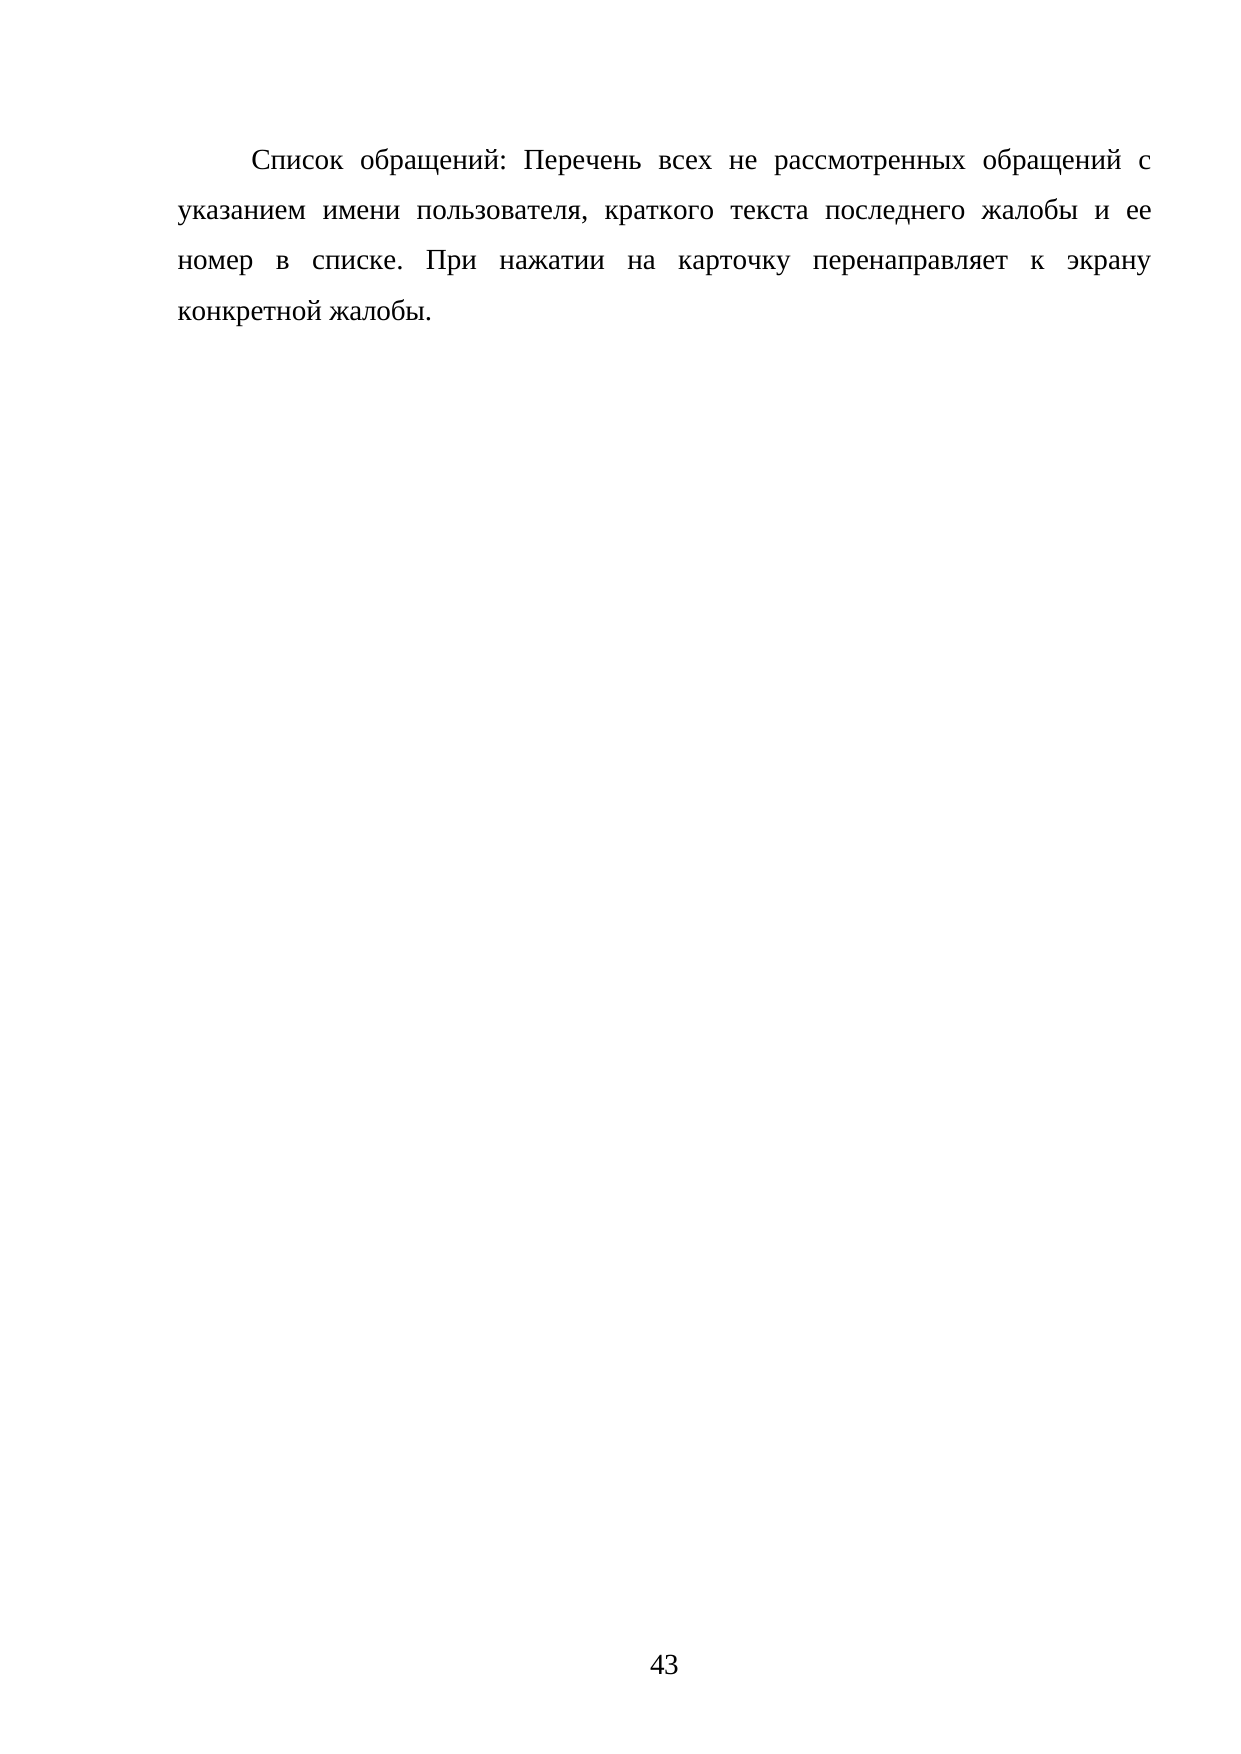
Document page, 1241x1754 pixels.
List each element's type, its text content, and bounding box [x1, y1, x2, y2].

text Список обращений: Перечень всех не рассмотренных обращений с указанием имени пользователя, краткого текста последнего жалобы и ее номер в списке. При нажатии на карточку перенаправляет к экрану конкретной жалобы. [177, 142, 1152, 326]
